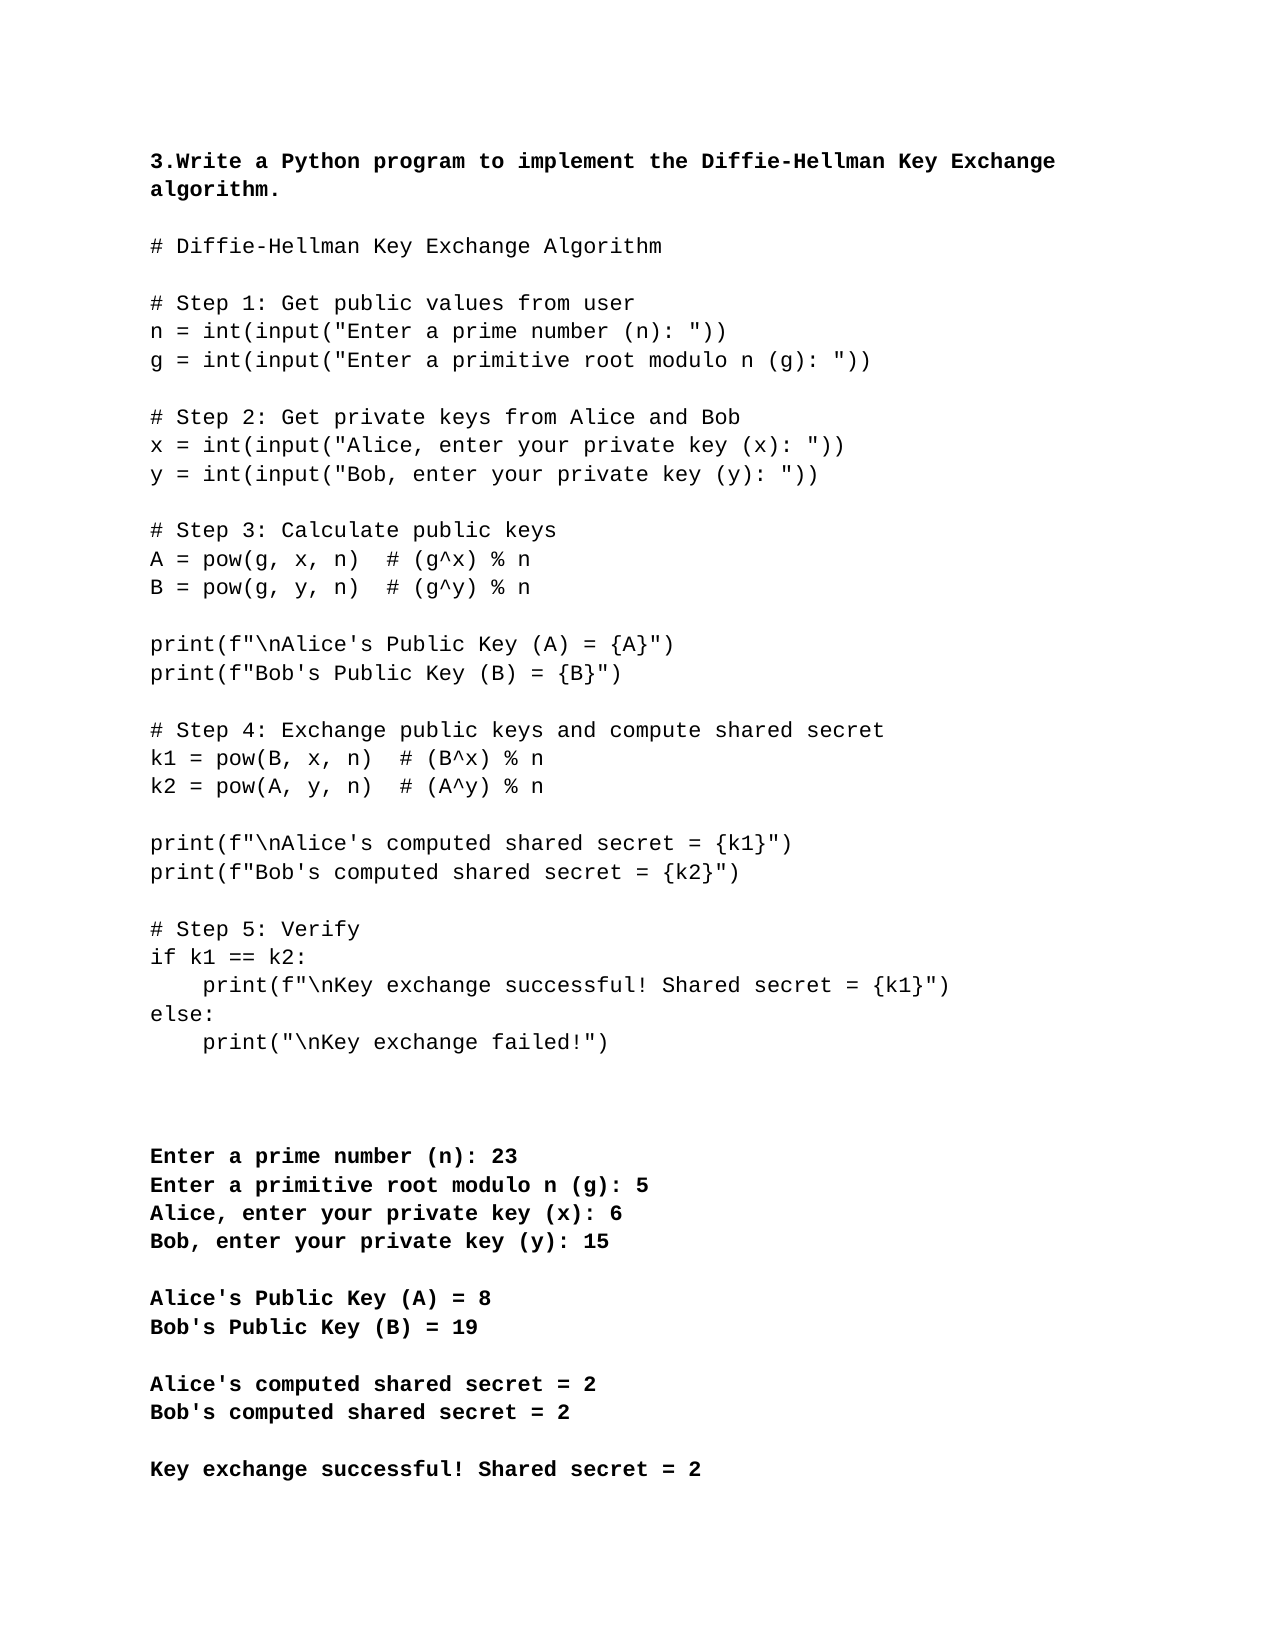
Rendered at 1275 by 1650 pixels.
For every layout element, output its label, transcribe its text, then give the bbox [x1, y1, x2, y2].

text n = int(input("Enter a prime number (n): ")) [150, 321, 1125, 345]
text # Step 1: Get public values from user [150, 292, 1125, 317]
text y = int(input("Bob, enter your private key (y): ")) [150, 463, 1125, 488]
text # Step 2: Get private keys from Alice and Bob [150, 406, 1125, 431]
text x = int(input("Alice, enter your private key (x): ")) [150, 434, 1125, 459]
text Alice, enter your private key (x): 6 [150, 1202, 1125, 1227]
text k1 = pow(B, x, n) # (B^x) % n [150, 747, 1125, 772]
text else: [150, 1003, 1125, 1028]
text print(f"Bob's Public Key (B) = {B}") [150, 662, 1125, 687]
text print(f"\nKey exchange successful! Shared secret = {k1}") [150, 975, 1125, 999]
text # Diffie-Hellman Key Exchange Algorithm [150, 235, 1125, 260]
text print("\nKey exchange failed!") [150, 1032, 1125, 1056]
text 3.Write a Python program to implement the Diffie-Hellman Key Exchange [150, 150, 1125, 175]
text Bob's computed shared secret = 2 [150, 1401, 1125, 1426]
text k2 = pow(A, y, n) # (A^y) % n [150, 776, 1125, 800]
text Key exchange successful! Shared secret = 2 [150, 1458, 1125, 1483]
text Bob, enter your private key (y): 15 [150, 1231, 1125, 1255]
text print(f"Bob's computed shared secret = {k2}") [150, 861, 1125, 886]
text Enter a primitive root modulo n (g): 5 [150, 1174, 1125, 1198]
text Enter a prime number (n): 23 [150, 1145, 1125, 1170]
text Alice's computed shared secret = 2 [150, 1373, 1125, 1398]
text Bob's Public Key (B) = 19 [150, 1316, 1125, 1341]
text print(f"\nAlice's Public Key (A) = {A}") [150, 633, 1125, 658]
text B = pow(g, y, n) # (g^y) % n [150, 577, 1125, 601]
text g = int(input("Enter a primitive root modulo n (g): ")) [150, 349, 1125, 374]
text Alice's Public Key (A) = 8 [150, 1287, 1125, 1312]
text # Step 4: Exchange public keys and compute shared secret [150, 719, 1125, 743]
text algorithm. [150, 178, 1125, 203]
text A = pow(g, x, n) # (g^x) % n [150, 548, 1125, 573]
text # Step 3: Calculate public keys [150, 520, 1125, 544]
text print(f"\nAlice's computed shared secret = {k1}") [150, 832, 1125, 857]
text if k1 == k2: [150, 946, 1125, 971]
text # Step 5: Verify [150, 918, 1125, 943]
